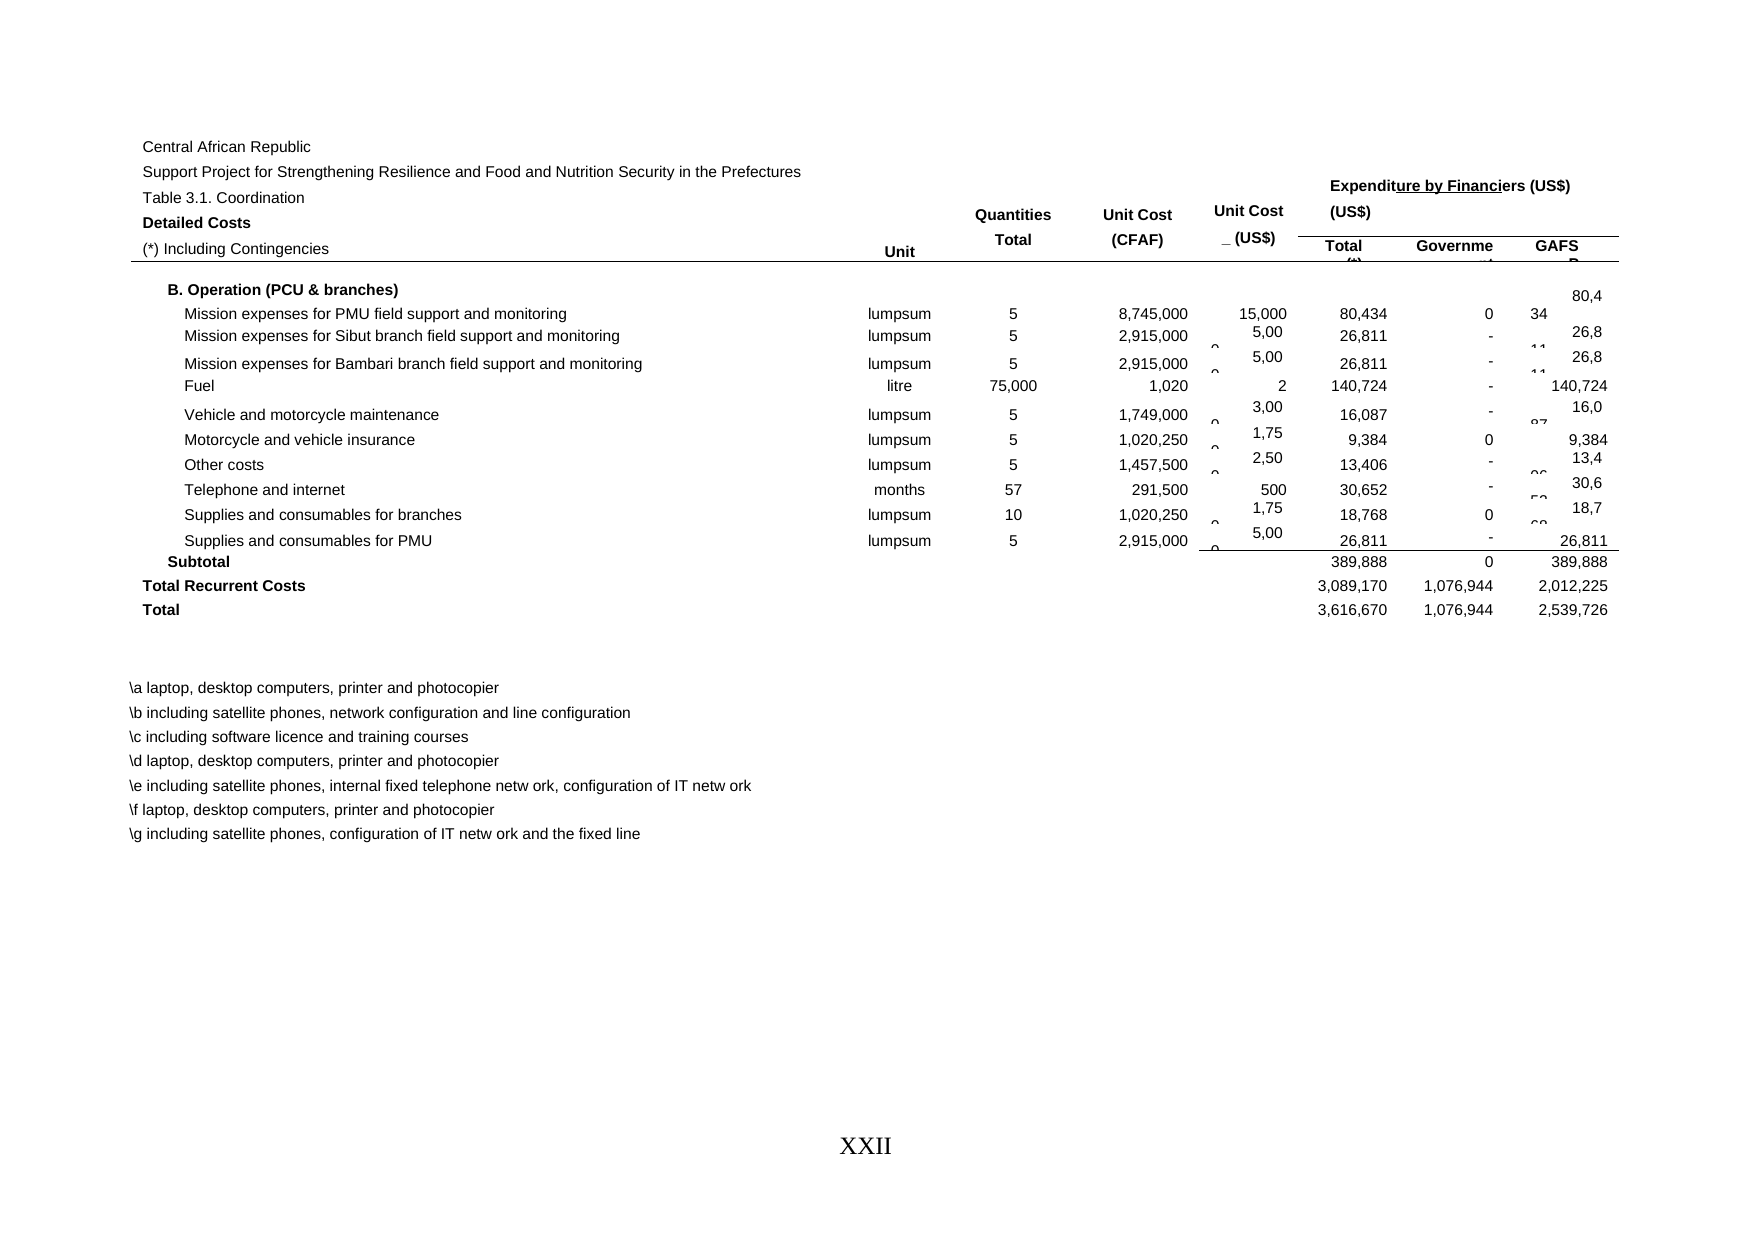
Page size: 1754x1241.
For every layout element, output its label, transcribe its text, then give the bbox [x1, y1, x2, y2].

text \d laptop, desktop computers, printer and photocopier [129, 752, 1621, 770]
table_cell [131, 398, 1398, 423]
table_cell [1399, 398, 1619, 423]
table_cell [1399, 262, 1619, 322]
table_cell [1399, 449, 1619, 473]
text \g including satellite phones, configuration of IT netw ork and the fixed line [129, 825, 1621, 843]
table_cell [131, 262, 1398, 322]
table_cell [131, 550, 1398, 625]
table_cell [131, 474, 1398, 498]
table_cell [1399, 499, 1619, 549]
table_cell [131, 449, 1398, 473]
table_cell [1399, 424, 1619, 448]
text \e including satellite phones, internal fixed telephone netw ork, configuration of IT netw ork [129, 776, 1621, 794]
text \b including satellite phones, network configuration and line configuration [129, 703, 1621, 722]
text \f laptop, desktop computers, printer and photocopier [129, 801, 1621, 819]
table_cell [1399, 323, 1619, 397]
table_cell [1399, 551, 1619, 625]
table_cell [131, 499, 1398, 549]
text \c including software licence and training courses [129, 728, 1621, 746]
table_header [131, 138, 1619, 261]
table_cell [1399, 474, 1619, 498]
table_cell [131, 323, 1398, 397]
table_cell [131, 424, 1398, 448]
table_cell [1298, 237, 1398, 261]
text \a laptop, desktop computers, printer and photocopier [129, 679, 1621, 697]
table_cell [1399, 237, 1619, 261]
